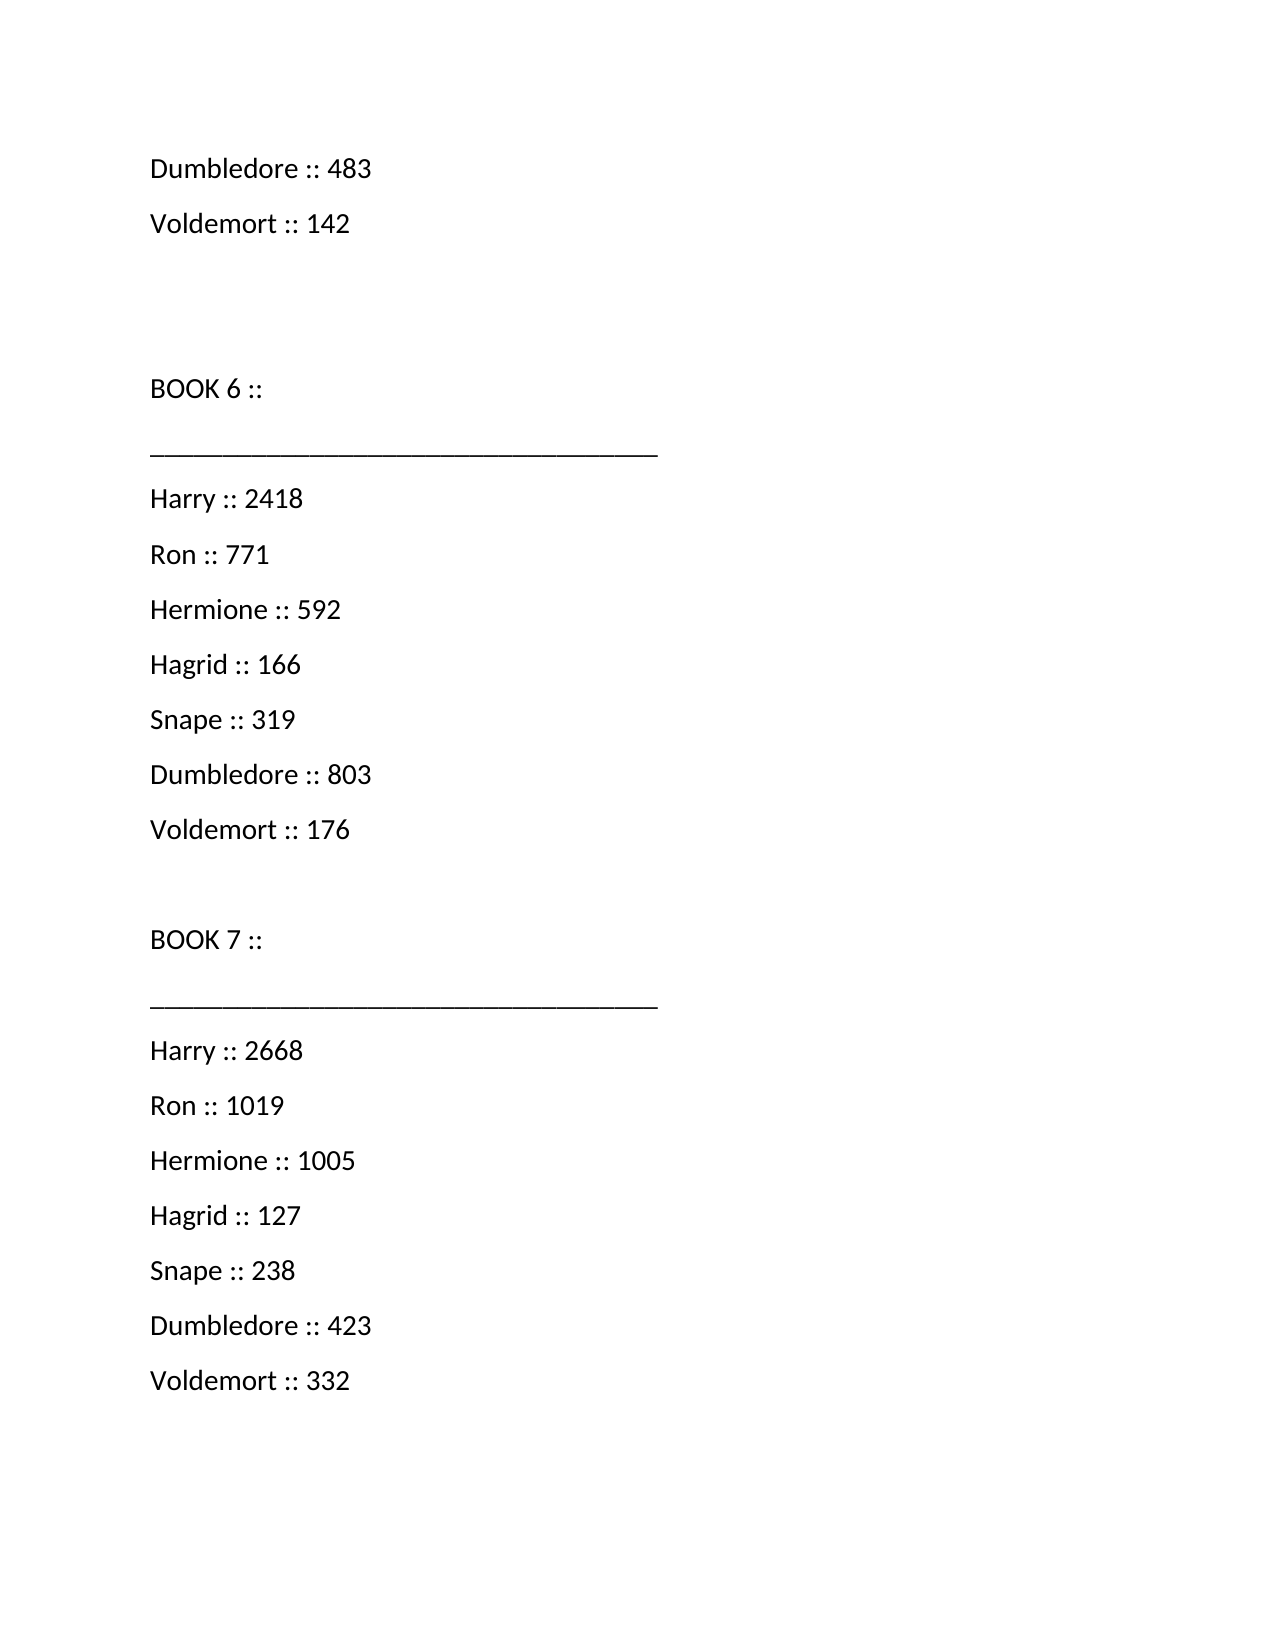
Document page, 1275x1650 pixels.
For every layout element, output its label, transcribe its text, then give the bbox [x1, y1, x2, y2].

text Harry :: 2668 [150, 1032, 1125, 1067]
text Hagrid :: 166 [150, 646, 1125, 682]
text Voldemort :: 332 [150, 1362, 1125, 1398]
text Dumbledore :: 803 [150, 756, 1125, 792]
text Dumbledore :: 423 [150, 1307, 1125, 1343]
text BOOK 7 :: [150, 921, 1125, 957]
text Dumbledore :: 483 [150, 150, 1125, 186]
text BOOK 6 :: [150, 370, 1125, 406]
text Hermione :: 1005 [150, 1142, 1125, 1177]
text ___________________________________ [150, 426, 1125, 461]
text Harry :: 2418 [150, 481, 1125, 516]
text Hagrid :: 127 [150, 1197, 1125, 1233]
text ___________________________________ [150, 977, 1125, 1012]
text Hermione :: 592 [150, 591, 1125, 626]
text Voldemort :: 142 [150, 205, 1125, 241]
text Ron :: 1019 [150, 1087, 1125, 1122]
text Ron :: 771 [150, 536, 1125, 571]
text Snape :: 238 [150, 1252, 1125, 1288]
text Snape :: 319 [150, 701, 1125, 737]
text Voldemort :: 176 [150, 811, 1125, 847]
